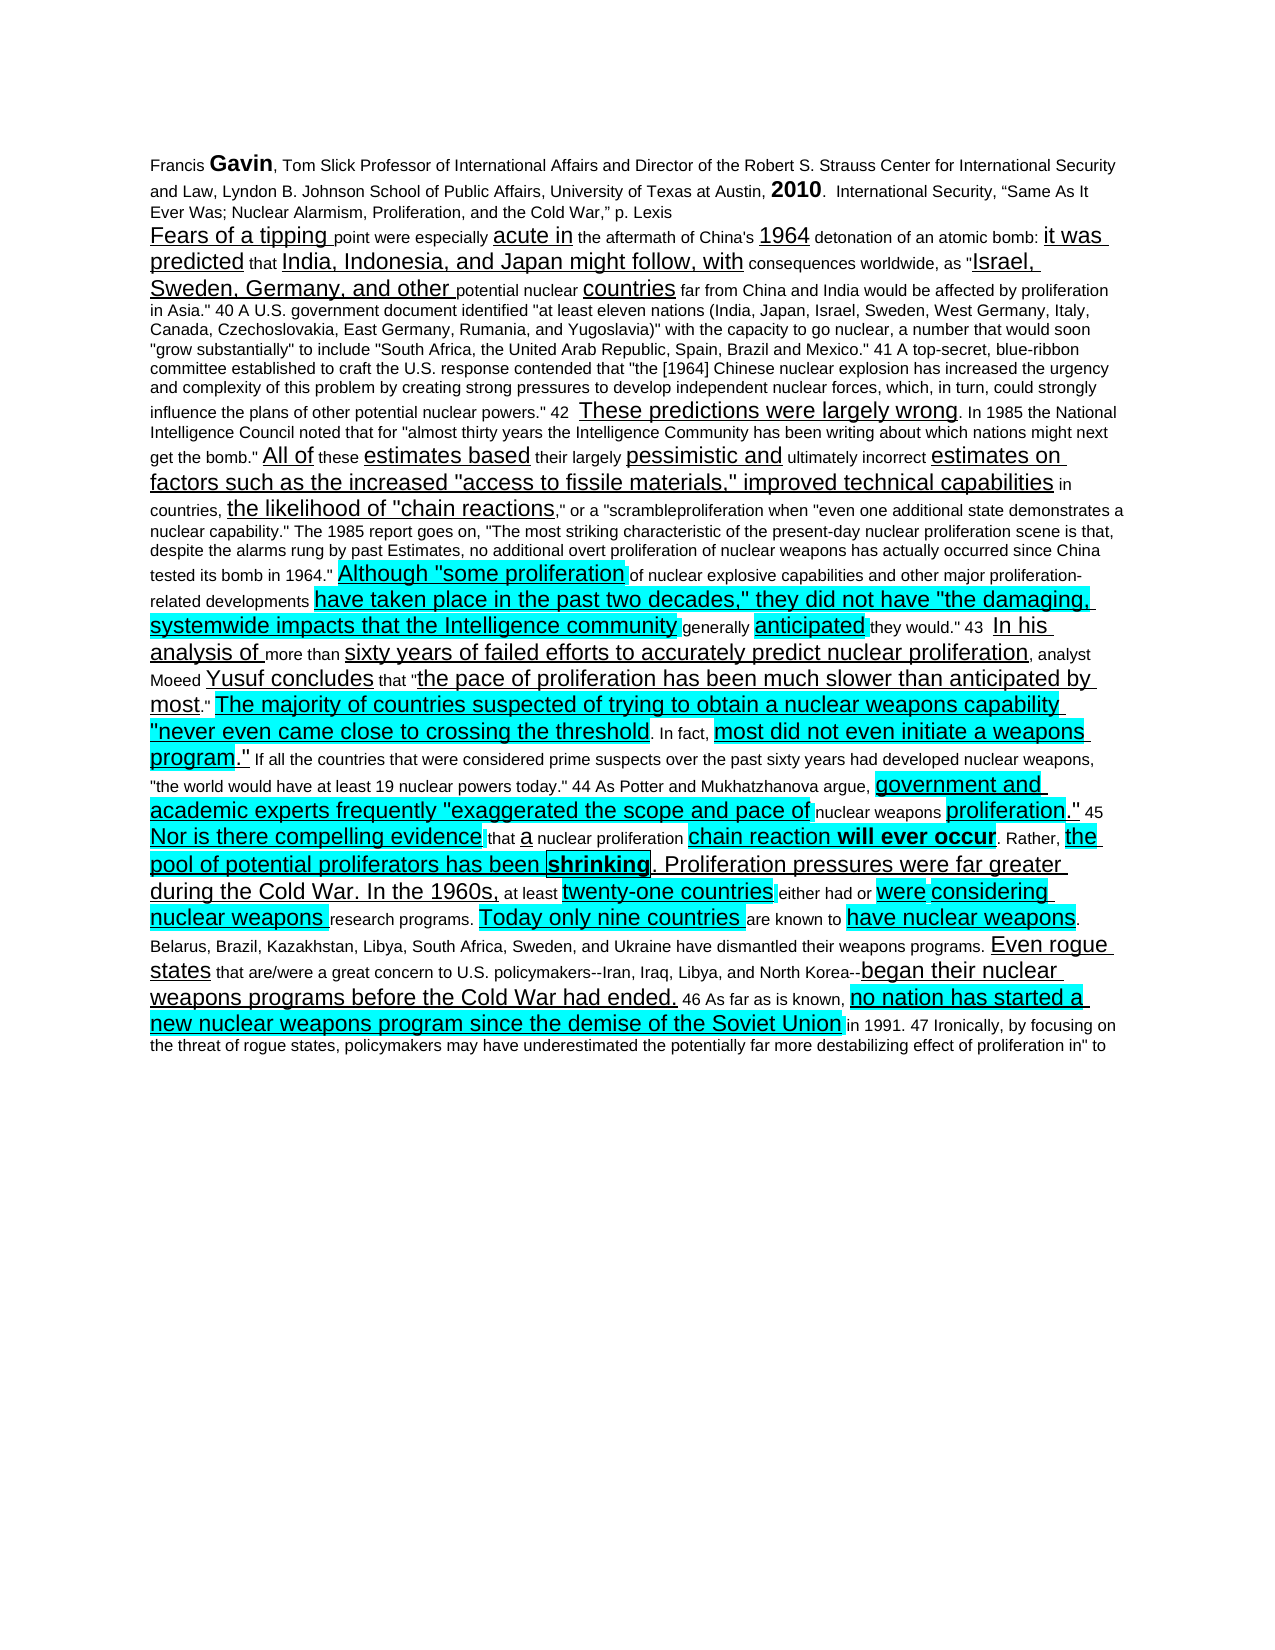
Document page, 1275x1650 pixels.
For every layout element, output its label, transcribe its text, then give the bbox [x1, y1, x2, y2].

text Fears of a tipping point were especially acute in the aftermath of China's 1964 detonation of an atomic bomb: it was predicted that India, Indonesia, and Japan might follow, with consequences worldwide, as "Israel, Sweden, Germany, and other potential nuclear countries far from China and India would be affected by proliferation in Asia." 40 A U.S. government document identified "at least eleven nations (India, Japan, Israel, Sweden, West Germany, Italy, Canada, Czechoslovakia, East Germany, Rumania, and Yugoslavia)" with the capacity to go nuclear, a number that would soon "grow substantially" to include "South Africa, the United Arab Republic, Spain, Brazil and Mexico." 41 A top-secret, blue-ribbon committee established to craft the U.S. response contended that "the [1964] Chinese nuclear explosion has increased the urgency and complexity of this problem by creating strong pressures to develop independent nuclear forces, which, in turn, could strongly influence the plans of other potential nuclear powers." 42 These predictions were largely wrong. In 1985 the National Intelligence Council noted that for "almost thirty years the Intelligence Community has been writing about which nations might next get the bomb." All of these estimates based their largely pessimistic and ultimately incorrect estimates on factors such as the increased "access to fissile materials," improved technical capabilities in countries, the likelihood of "chain reactions," or a "scrambleproliferation when "even one additional state demonstrates a nuclear capability." The 1985 report goes on, "The most striking characteristic of the present-day nuclear proliferation scene is that, despite the alarms rung by past Estimates, no additional overt proliferation of nuclear weapons has actually occurred since China tested its bomb in 1964." Although "some proliferation of nuclear explosive capabilities and other major proliferation-related developments have taken place in the past two decades," they did not have "the damaging, systemwide impacts that the Intelligence community generally anticipated they would." 43 In his analysis of more than sixty years of failed efforts to accurately predict nuclear proliferation, analyst Moeed Yusuf concludes that "the pace of proliferation has been much slower than anticipated by most." The majority of countries suspected of trying to obtain a nuclear weapons capability "never even came close to crossing the threshold. In fact, most did not even initiate a weapons program." If all the countries that were considered prime suspects over the past sixty years had developed nuclear weapons, "the world would have at least 19 nuclear powers today." 44 As Potter and Mukhatzhanova argue, government and academic experts frequently "exaggerated the scope and pace of nuclear weapons proliferation." 45 Nor is there compelling evidence that a nuclear proliferation chain reaction will ever occur. Rather, the pool of potential proliferators has been shrinking. Proliferation pressures were far greater during the Cold War. In the 1960s, at least twenty-one countries either had or were considering nuclear weapons research programs. Today only nine countries are known to have nuclear weapons. Belarus, Brazil, Kazakhstan, Libya, South Africa, Sweden, and Ukraine have dismantled their weapons programs. Even rogue states that are/were a great concern to U.S. policymakers--Iran, Iraq, Libya, and North Korea--began their nuclear weapons programs before the Cold War had ended. 46 As far as is known, no nation has started a new nuclear weapons program since the demise of the Soviet Union in 1991. 47 Ironically, by focusing on the threat of rogue states, policymakers may have underestimated the potentially far more destabilizing effect of proliferation in" to [150, 222, 1125, 1055]
text Francis Gavin, Tom Slick Professor of International Affairs and Director of the Robert S. Strauss Center for International Security and Law, Lyndon B. Johnson School of Public Affairs, University of Texas at Austin, 2010. International Security, “Same As It Ever Was; Nuclear Alarmism, Proliferation, and the Cold War,” p. Lexis [150, 150, 1125, 222]
